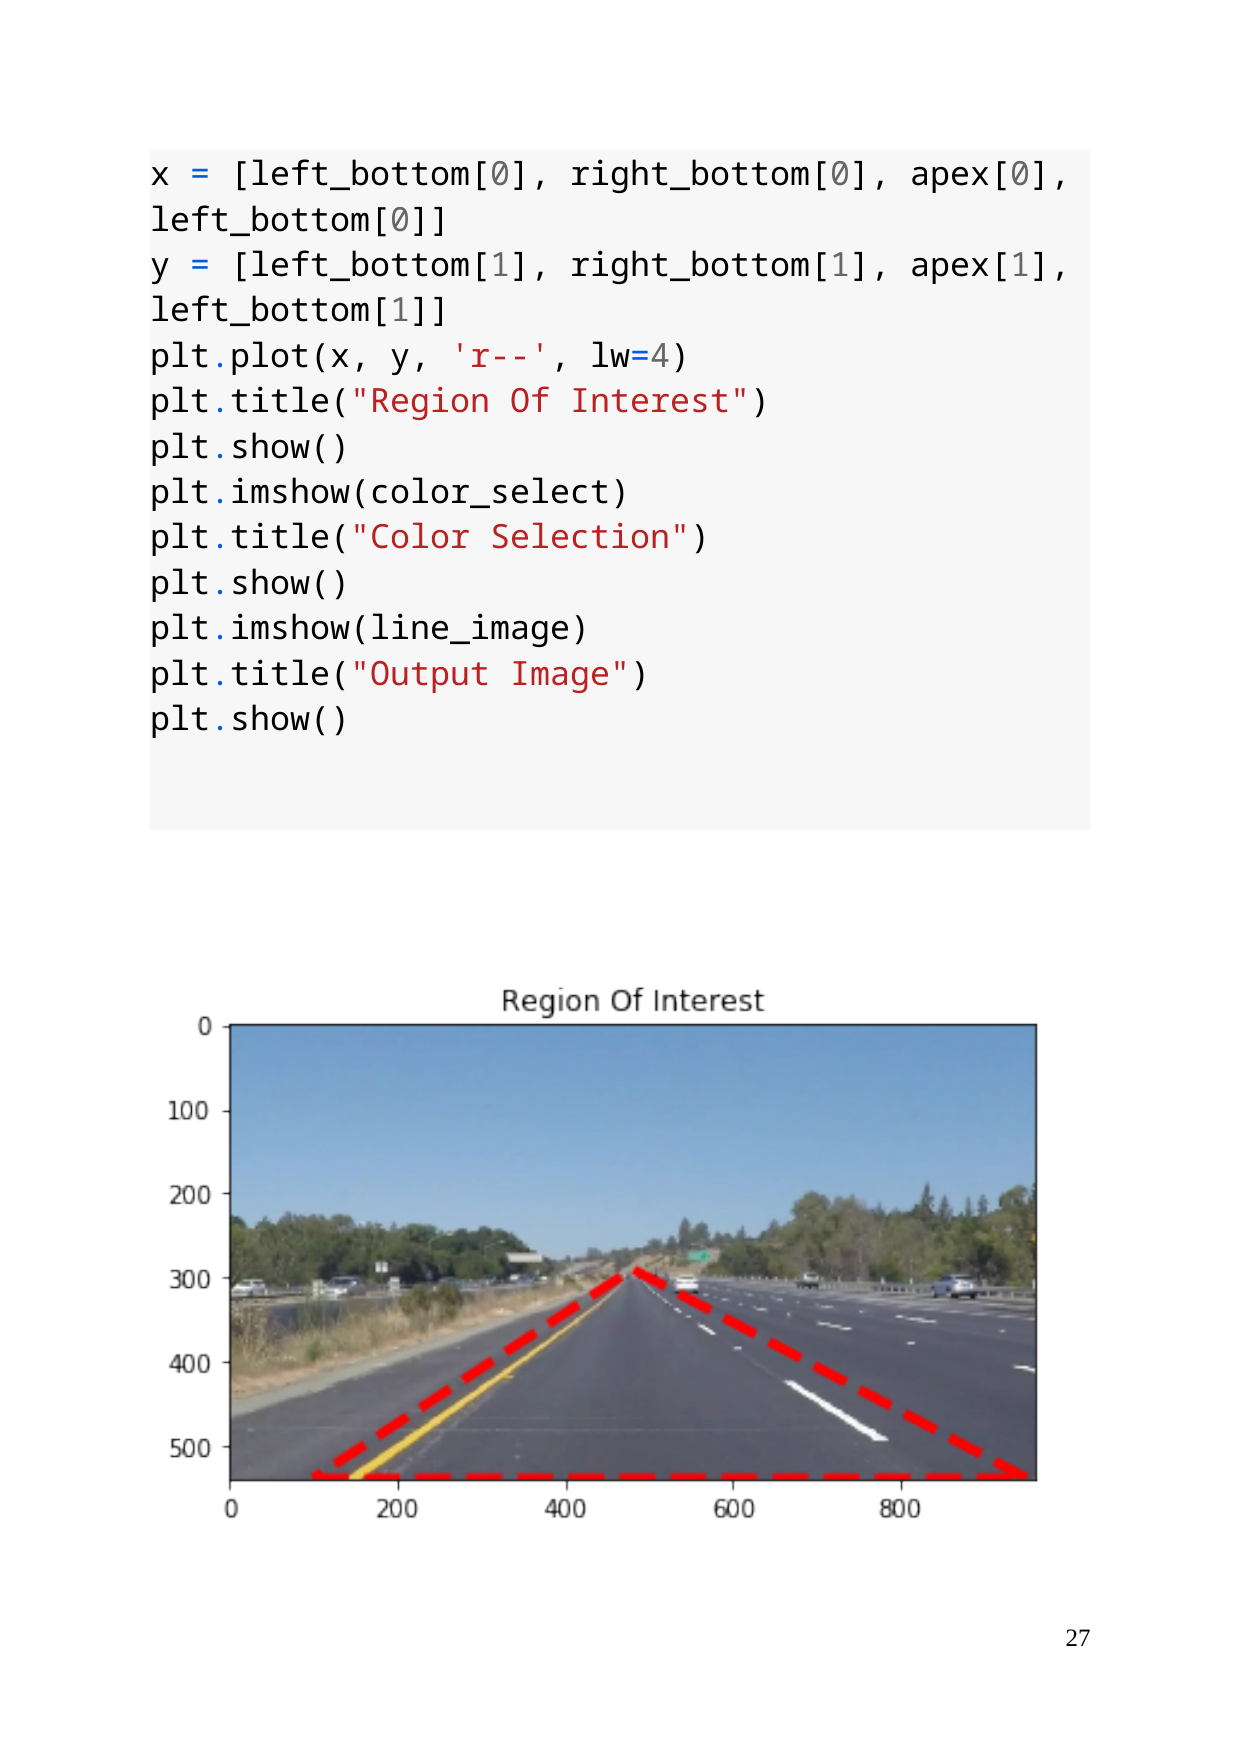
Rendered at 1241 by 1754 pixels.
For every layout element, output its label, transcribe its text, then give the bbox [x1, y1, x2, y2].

text plt.imshow(color_select) [150, 468, 1090, 513]
text plt.title("Color Selection") [150, 513, 1090, 559]
text plt.show() [150, 559, 1090, 604]
text plt.title("Region Of Interest") [150, 377, 1090, 422]
text plt.show() [150, 695, 1090, 740]
text plt.title("Output Image") [150, 649, 1090, 695]
text plt.imshow(line_image) [150, 604, 1090, 649]
text plt.show() [150, 422, 1090, 468]
text x = [left_bottom[0], right_bottom[0], apex[0], left_bottom[0]] [150, 150, 1090, 241]
text y = [left_bottom[1], right_bottom[1], apex[1], left_bottom[1]] [150, 241, 1090, 332]
picture [150, 971, 1060, 1538]
text plt.plot(x, y, 'r--', lw=4) [150, 332, 1090, 377]
